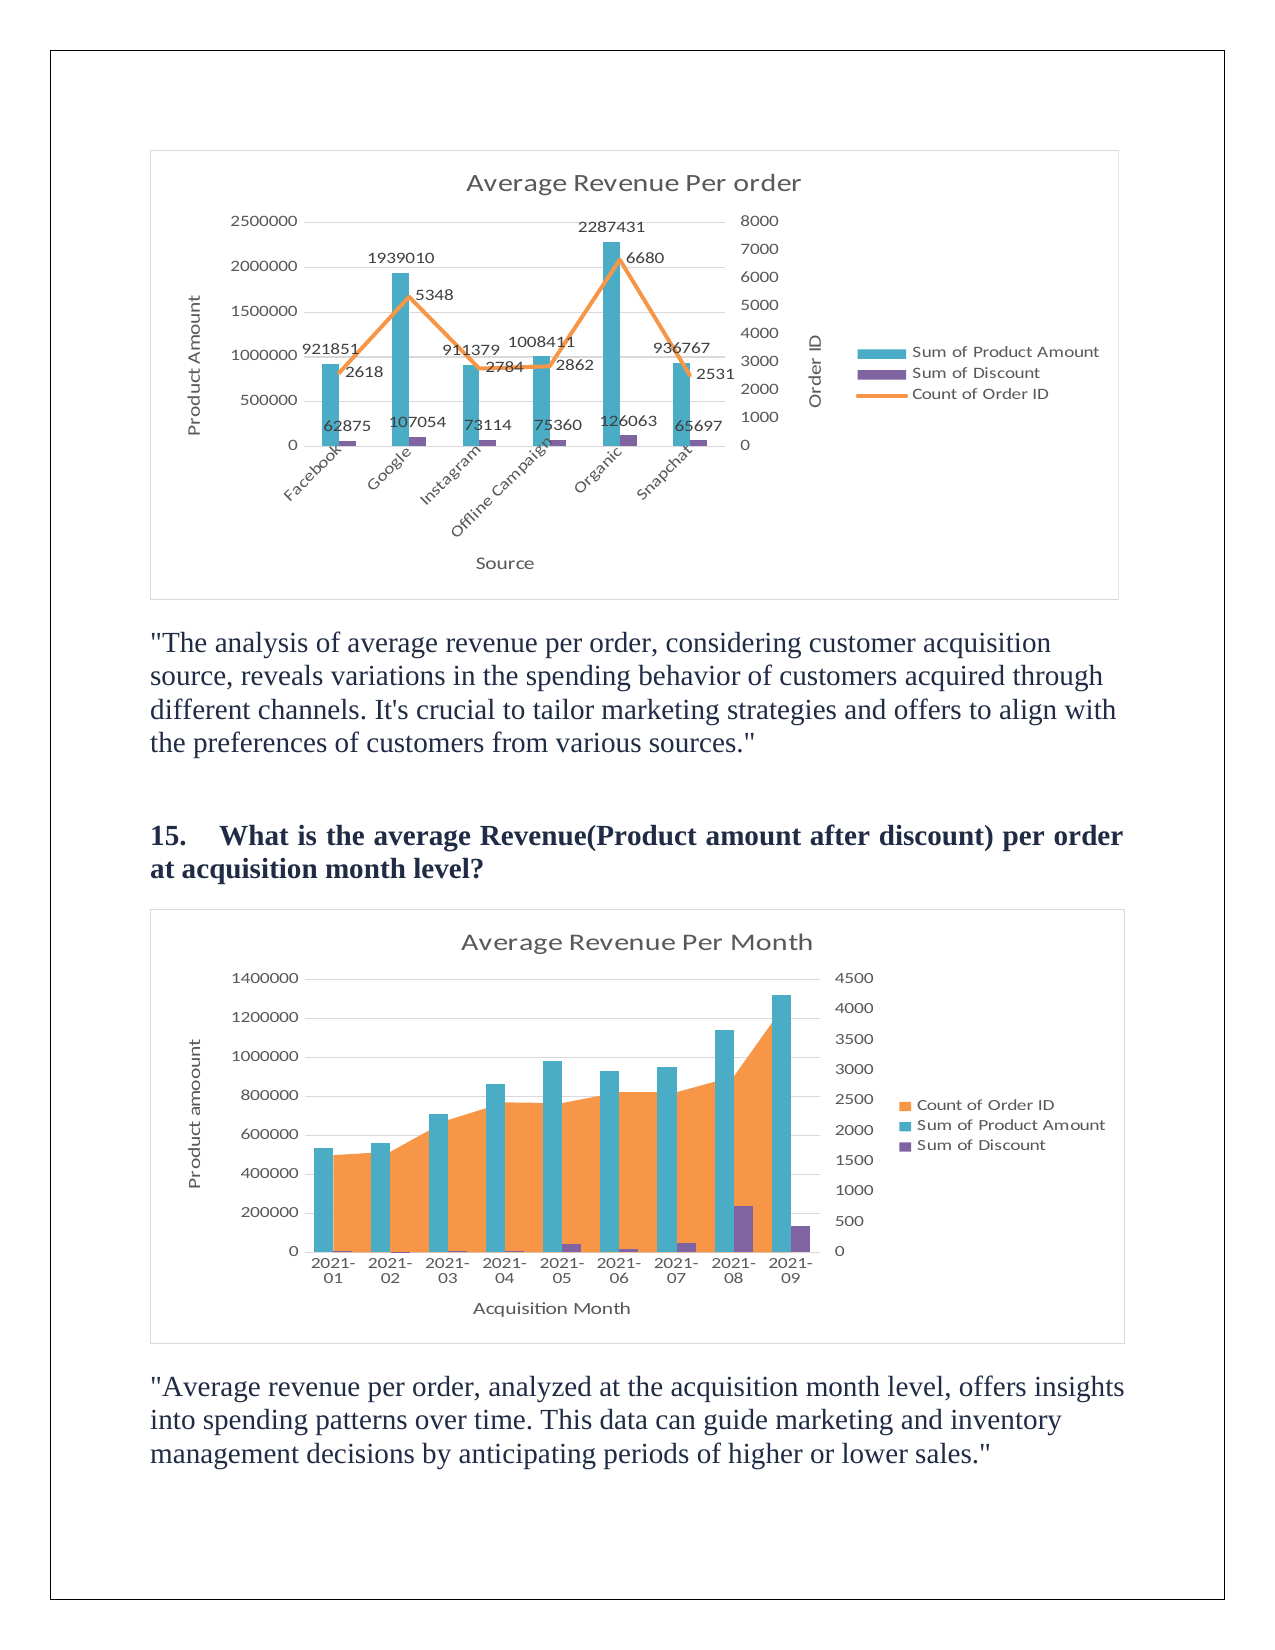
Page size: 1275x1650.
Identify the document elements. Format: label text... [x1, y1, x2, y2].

text 15. What is the average Revenue(Product amount after discount) per order at acquisition month level? [150, 784, 1125, 885]
text "Average revenue per order, analyzed at the acquisition month level, offers insights into spending patterns over time. This data can guide marketing and inventory management decisions by anticipating periods of higher or lower sales." [150, 1369, 1125, 1469]
text "The analysis of average revenue per order, considering customer acquisition source, reveals variations in the spending behavior of customers acquired through different channels. It's crucial to tailor marketing strategies and offers to align with the preferences of customers from various sources." [150, 625, 1125, 759]
